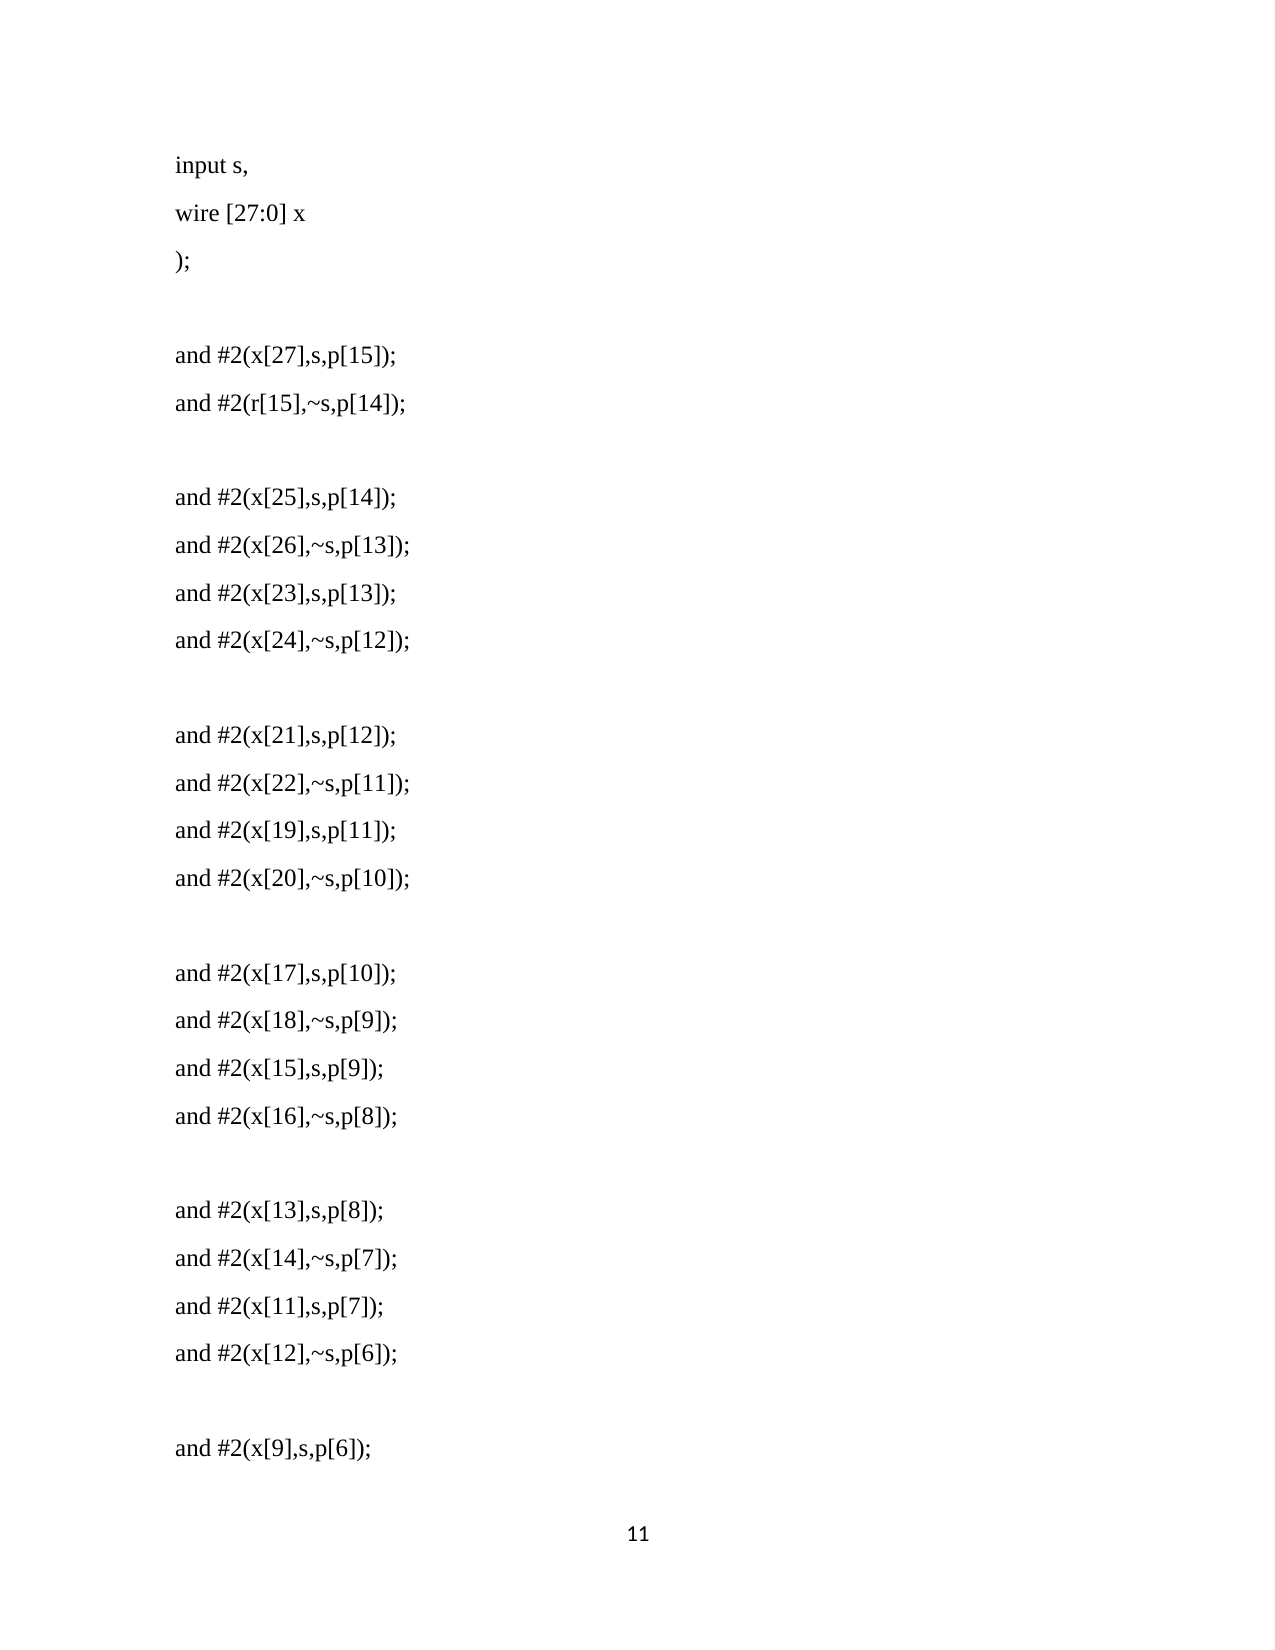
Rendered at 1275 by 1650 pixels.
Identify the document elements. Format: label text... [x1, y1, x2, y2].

text and #2(x[12],~s,p[6]); [150, 1338, 1125, 1367]
text and #2(x[13],s,p[8]); [150, 1195, 1125, 1224]
text and #2(x[20],~s,p[10]); [150, 863, 1125, 892]
text and #2(x[11],s,p[7]); [150, 1291, 1125, 1319]
text and #2(x[23],s,p[13]); [150, 578, 1125, 606]
text and #2(x[27],s,p[15]); [150, 340, 1125, 369]
text input s, [150, 150, 1125, 179]
text wire [27:0] x [150, 198, 1125, 226]
text and #2(x[18],~s,p[9]); [150, 1005, 1125, 1034]
text and #2(x[19],s,p[11]); [150, 815, 1125, 844]
text and #2(x[16],~s,p[8]); [150, 1101, 1125, 1129]
text and #2(x[17],s,p[10]); [150, 958, 1125, 986]
text and #2(x[24],~s,p[12]); [150, 625, 1125, 654]
text ); [150, 245, 1125, 274]
text and #2(x[22],~s,p[11]); [150, 768, 1125, 796]
text and #2(r[15],~s,p[14]); [150, 388, 1125, 416]
text and #2(x[9],s,p[6]); [150, 1433, 1125, 1462]
text and #2(x[14],~s,p[7]); [150, 1243, 1125, 1272]
text and #2(x[21],s,p[12]); [150, 720, 1125, 749]
text and #2(x[26],~s,p[13]); [150, 530, 1125, 559]
text and #2(x[15],s,p[9]); [150, 1053, 1125, 1082]
text and #2(x[25],s,p[14]); [150, 482, 1125, 511]
